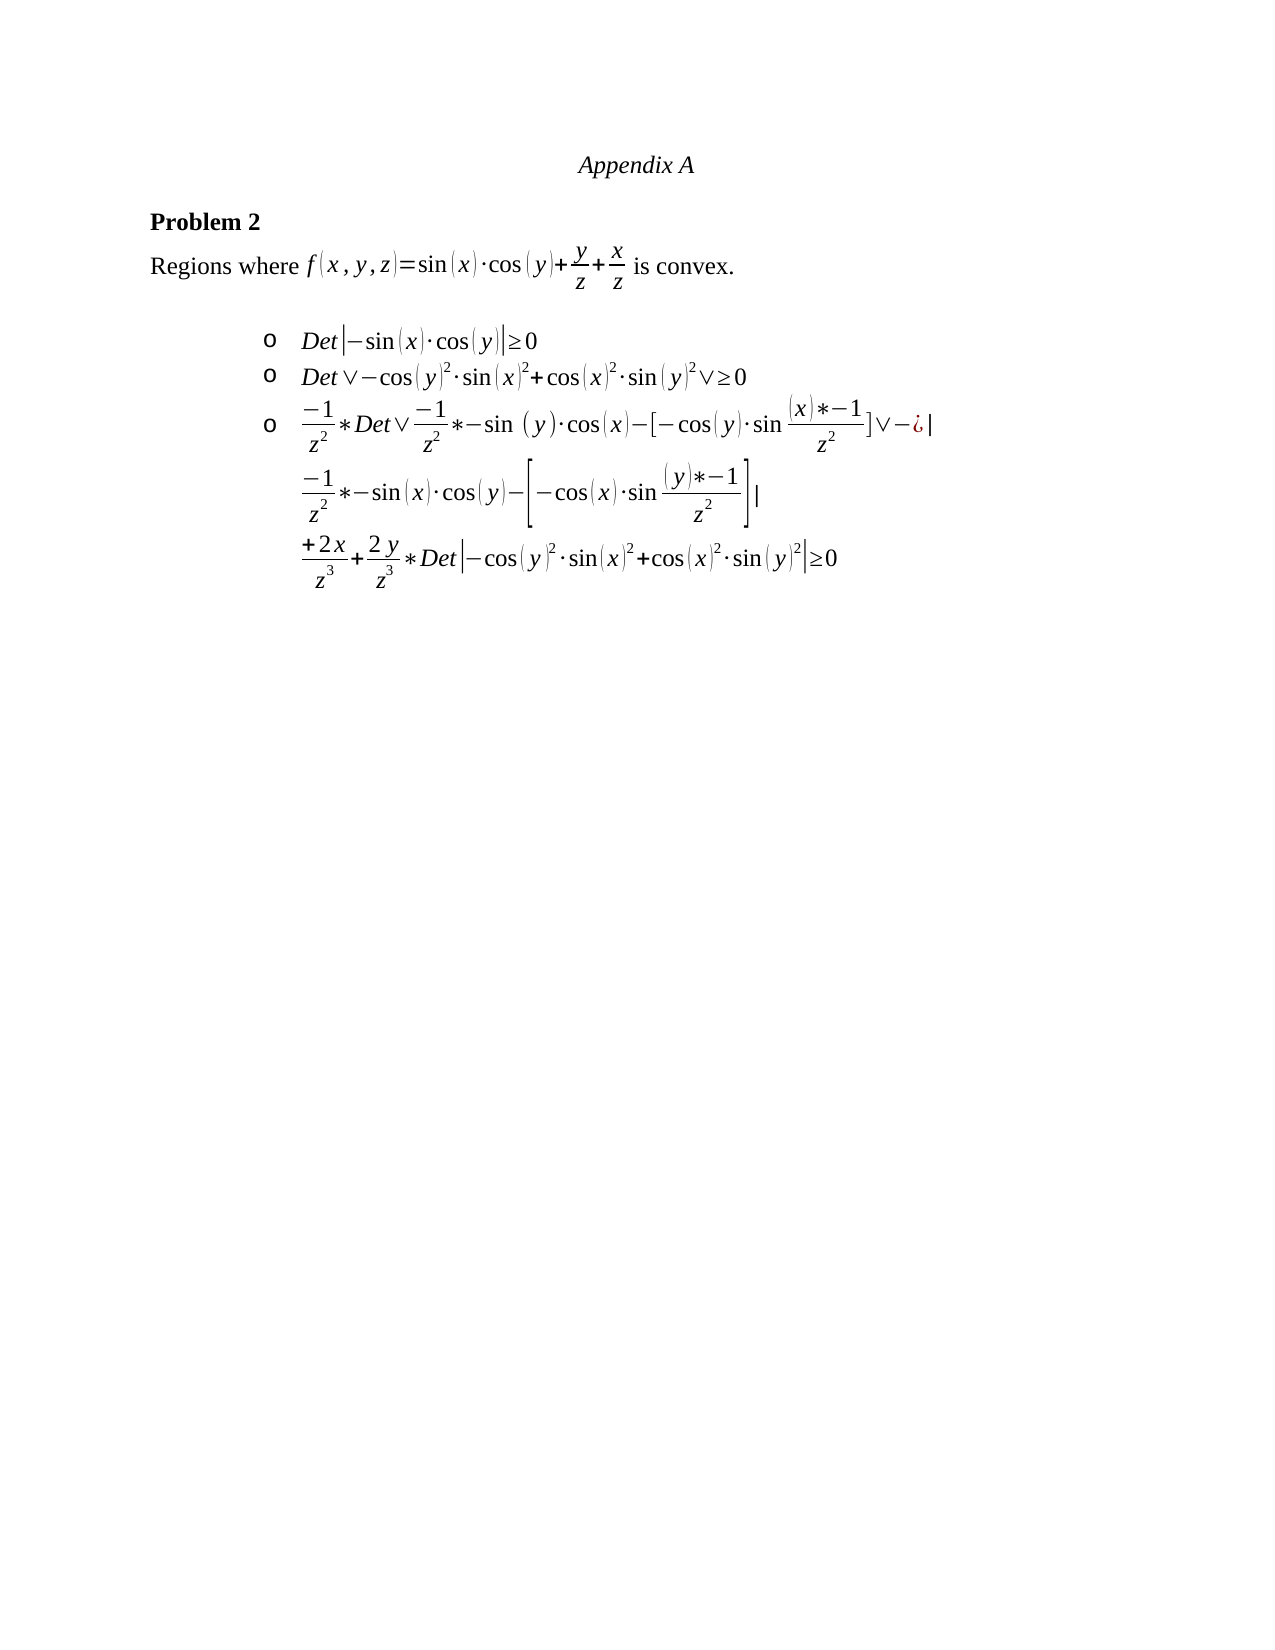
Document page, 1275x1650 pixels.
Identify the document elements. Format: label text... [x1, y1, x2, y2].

text Problem 2 [150, 207, 1125, 236]
list || [262, 393, 1125, 593]
text Regions where is convex. [150, 236, 1125, 295]
text Appendix A [150, 150, 1125, 179]
